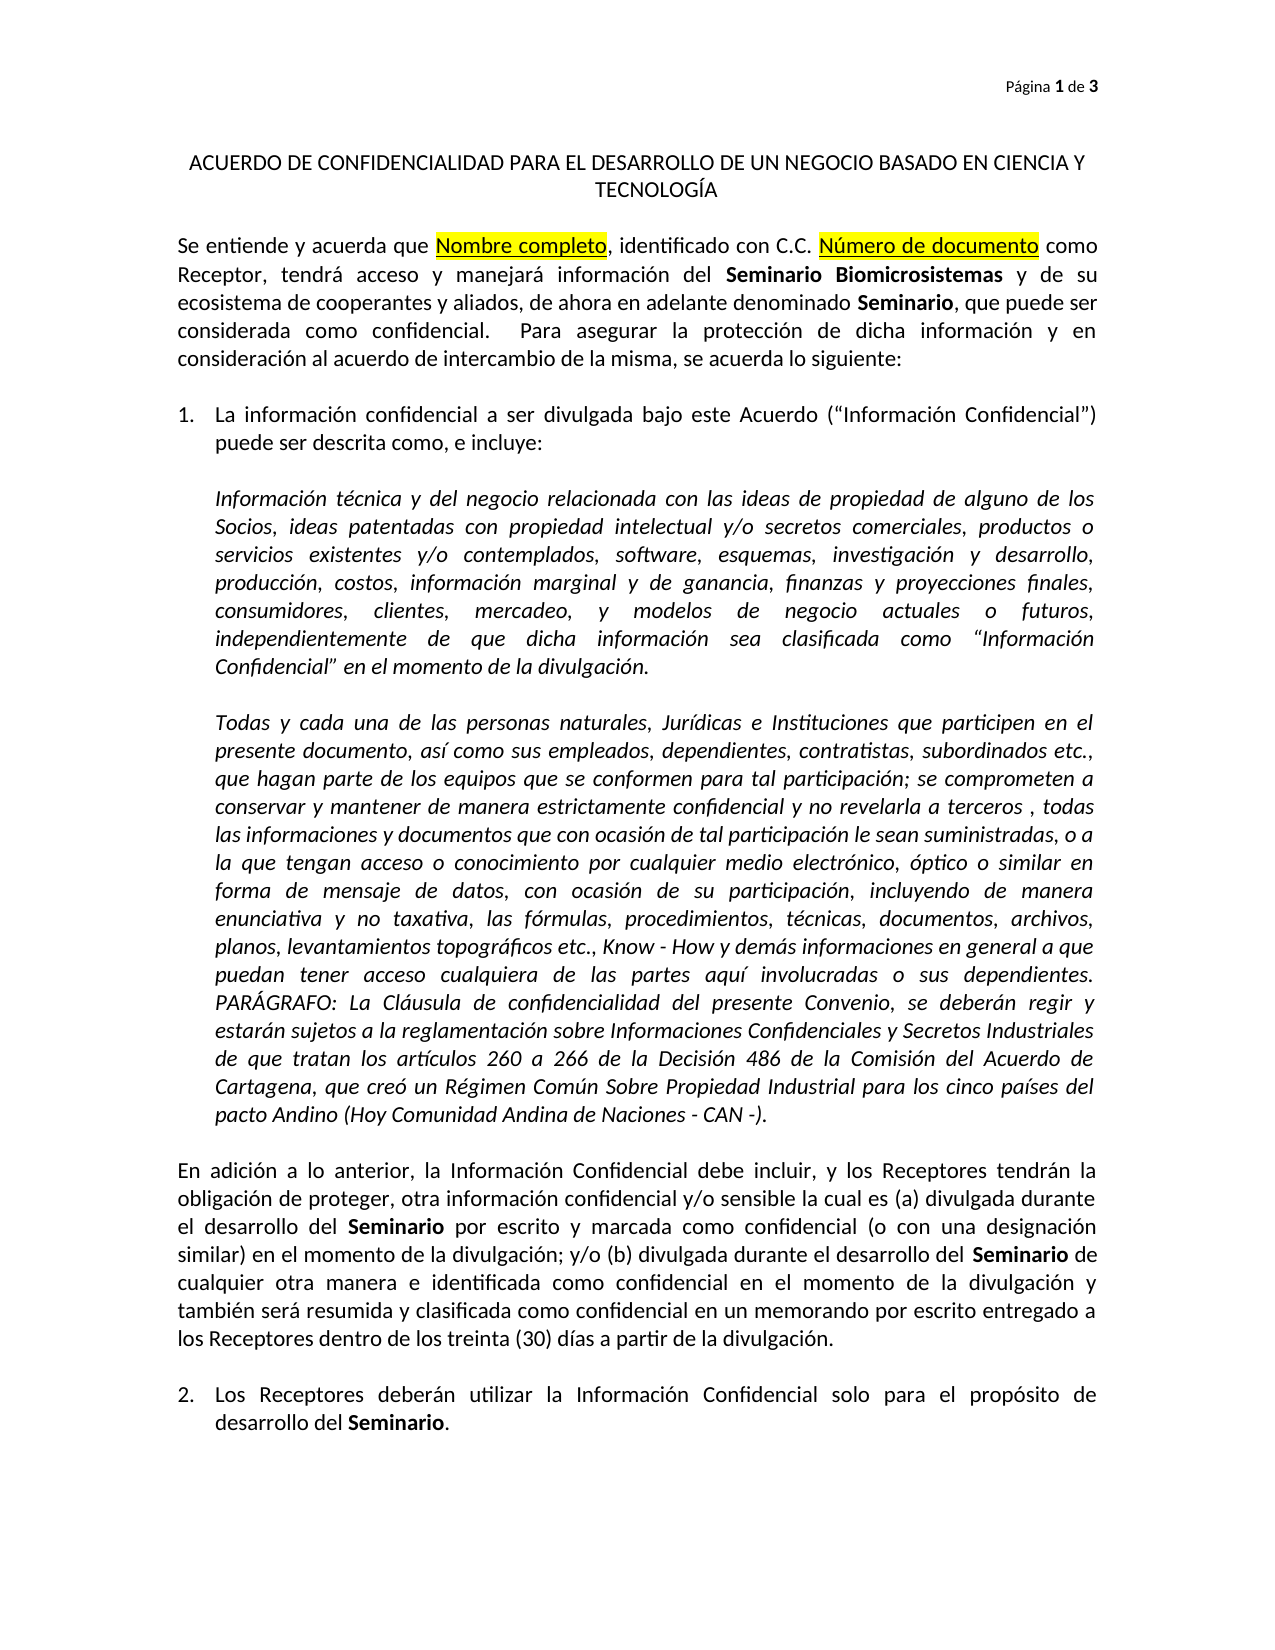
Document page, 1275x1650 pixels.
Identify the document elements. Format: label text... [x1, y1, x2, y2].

list La información confidencial a ser divulgada bajo este Acuerdo (“Información Confidencial”) puede ser descrita como, e incluye: [177, 400, 1098, 456]
text ACUERDO DE CONFIDENCIALIDAD PARA EL DESARROLLO DE UN NEGOCIO BASADO EN CIENCIA Y TECNOLOGÍA [177, 148, 1098, 204]
text Se entiende y acuerda que Nombre completo, identificado con C.C. Número de documento como Receptor, tendrá acceso y manejará información del Seminario Biomicrosistemas y de su ecosistema de cooperantes y aliados, de ahora en adelante denominado Seminario, que puede ser considerada como confidencial. Para asegurar la protección de dicha información y en consideración al acuerdo de intercambio de la misma, se acuerda lo siguiente: [177, 232, 1098, 372]
list Información técnica y del negocio relacionada con las ideas de propiedad de alguno de los Socios, ideas patentadas con propiedad intelectual y/o secretos comerciales, productos o servicios existentes y/o contemplados, software, esquemas, investigación y desarrollo, producción, costos, información marginal y de ganancia, finanzas y proyecciones finales, consumidores, clientes, mercadeo, y modelos de negocio actuales o futuros, independientemente de que dicha información sea clasificada como “Información Confidencial” en el momento de la divulgación. [215, 484, 1098, 680]
list Todas y cada una de las personas naturales, Jurídicas e Instituciones que participen en el presente documento, así como sus empleados, dependientes, contratistas, subordinados etc., que hagan parte de los equipos que se conformen para tal participación; se comprometen a conservar y mantener de manera estrictamente confidencial y no revelarla a terceros , todas las informaciones y documentos que con ocasión de tal participación le sean suministradas, o a la que tengan acceso o conocimiento por cualquier medio electrónico, óptico o similar en forma de mensaje de datos, con ocasión de su participación, incluyendo de manera enunciativa y no taxativa, las fórmulas, procedimientos, técnicas, documentos, archivos, planos, levantamientos topográficos etc., Know - How y demás informaciones en general a que puedan tener acceso cualquiera de las partes aquí involucradas o sus dependientes. PARÁGRAFO: La Cláusula de confidencialidad del presente Convenio, se deberán regir y estarán sujetos a la reglamentación sobre Informaciones Confidenciales y Secretos Industriales de que tratan los artículos 260 a 266 de la Decisión 486 de la Comisión del Acuerdo de Cartagena, que creó un Régimen Común Sobre Propiedad Industrial para los cinco países del pacto Andino (Hoy Comunidad Andina de Naciones - CAN -). [215, 708, 1098, 1128]
text En adición a lo anterior, la Información Confidencial debe incluir, y los Receptores tendrán la obligación de proteger, otra información confidencial y/o sensible la cual es (a) divulgada durante el desarrollo del Seminario por escrito y marcada como confidencial (o con una designación similar) en el momento de la divulgación; y/o (b) divulgada durante el desarrollo del Seminario de cualquier otra manera e identificada como confidencial en el momento de la divulgación y también será resumida y clasificada como confidencial en un memorando por escrito entregado a los Receptores dentro de los treinta (30) días a partir de la divulgación. [177, 1156, 1098, 1352]
list Los Receptores deberán utilizar la Información Confidencial solo para el propósito de desarrollo del Seminario. [177, 1381, 1098, 1437]
